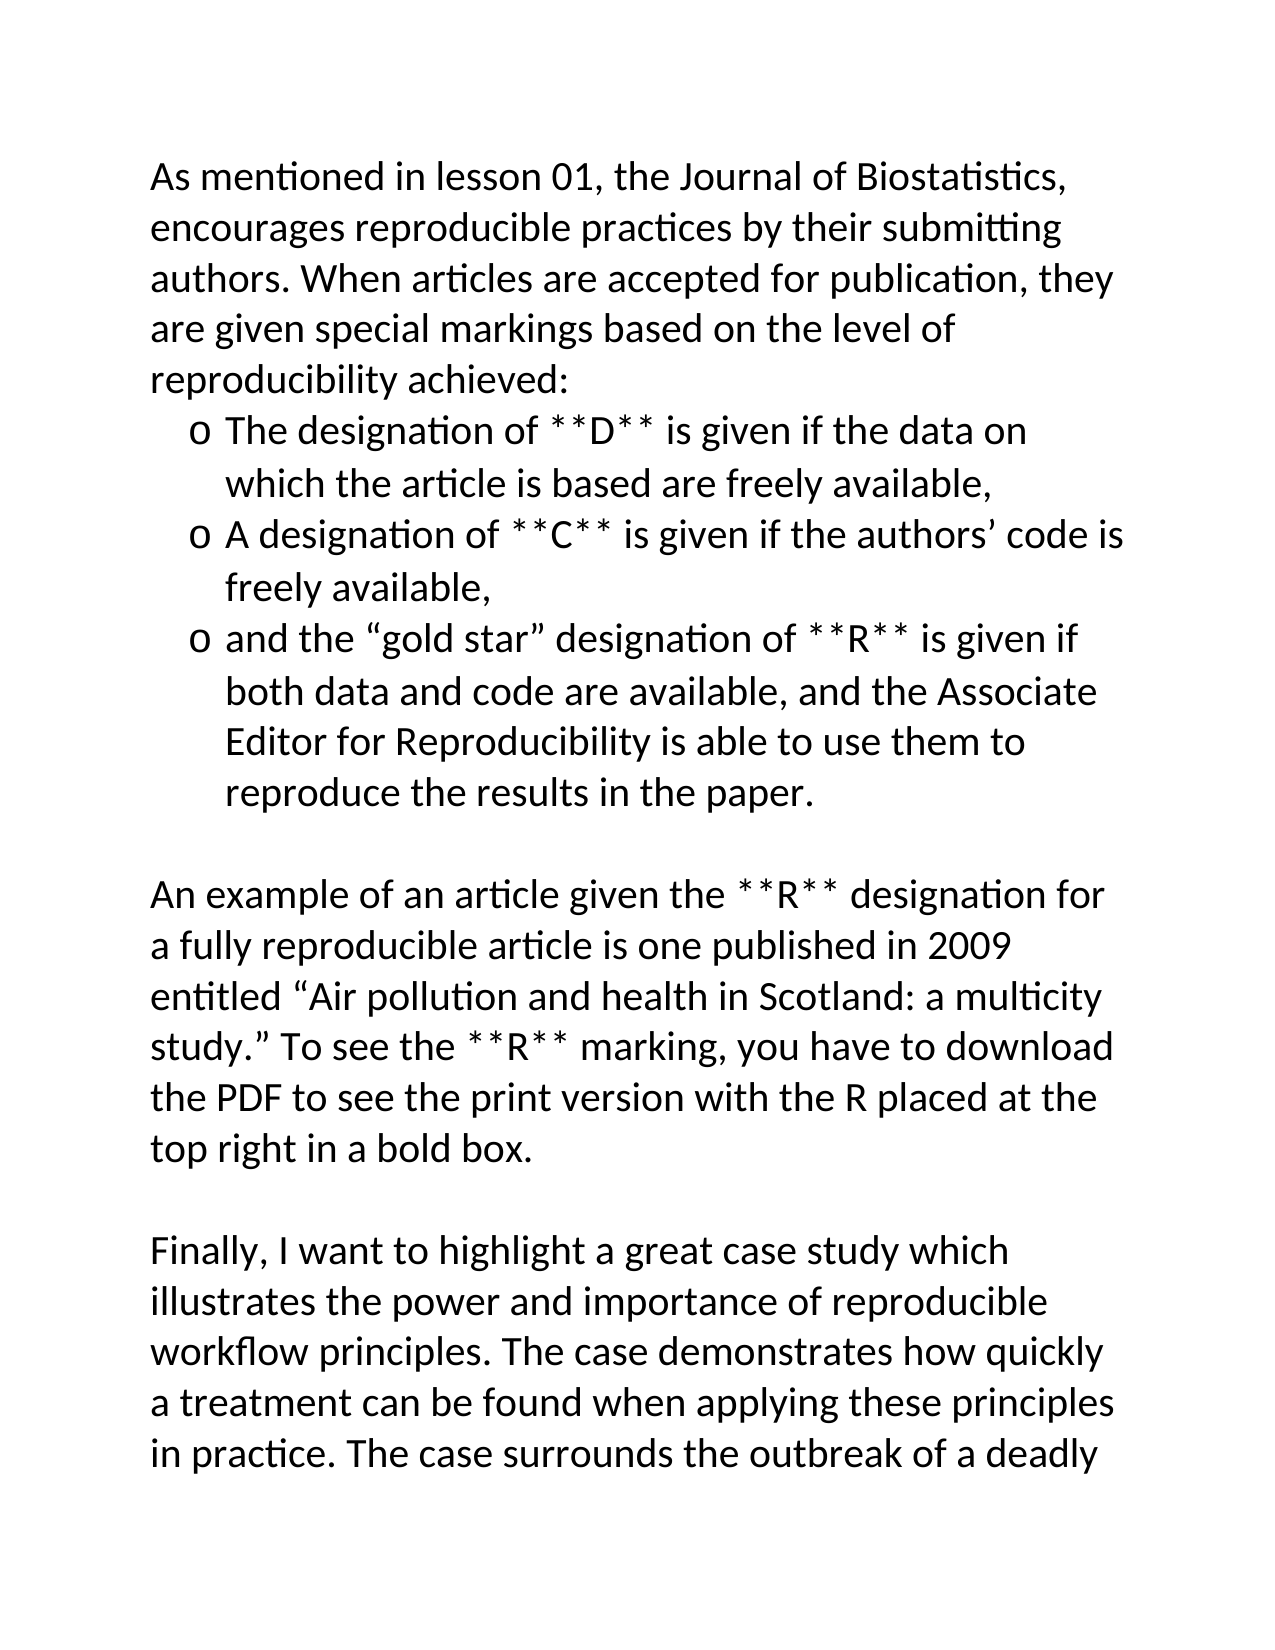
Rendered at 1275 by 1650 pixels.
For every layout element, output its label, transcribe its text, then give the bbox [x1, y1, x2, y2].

text An example of an article given the **R** designation for a fully reproducible article is one published in 2009 entitled “Air pollution and health in Scotland: a multicity study.” To see the **R** marking, you have to download the PDF to see the print version with the R placed at the top right in a bold box. [150, 868, 1125, 1173]
list The designation of **D** is given if the data on which the article is based are freely available, [187, 404, 1125, 508]
list and the “gold star” designation of **R** is given if both data and code are available, and the Associate Editor for Reproducibility is able to use them to reproduce the results in the paper. [187, 612, 1125, 817]
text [150, 1224, 1125, 1478]
list A designation of **C** is given if the authors’ code is freely available, [187, 508, 1125, 612]
text As mentioned in lesson 01, the Journal of Biostatistics, encourages reproducible practices by their submitting authors. When articles are accepted for publication, they are given special markings based on the level of reproducibility achieved: [150, 150, 1125, 404]
